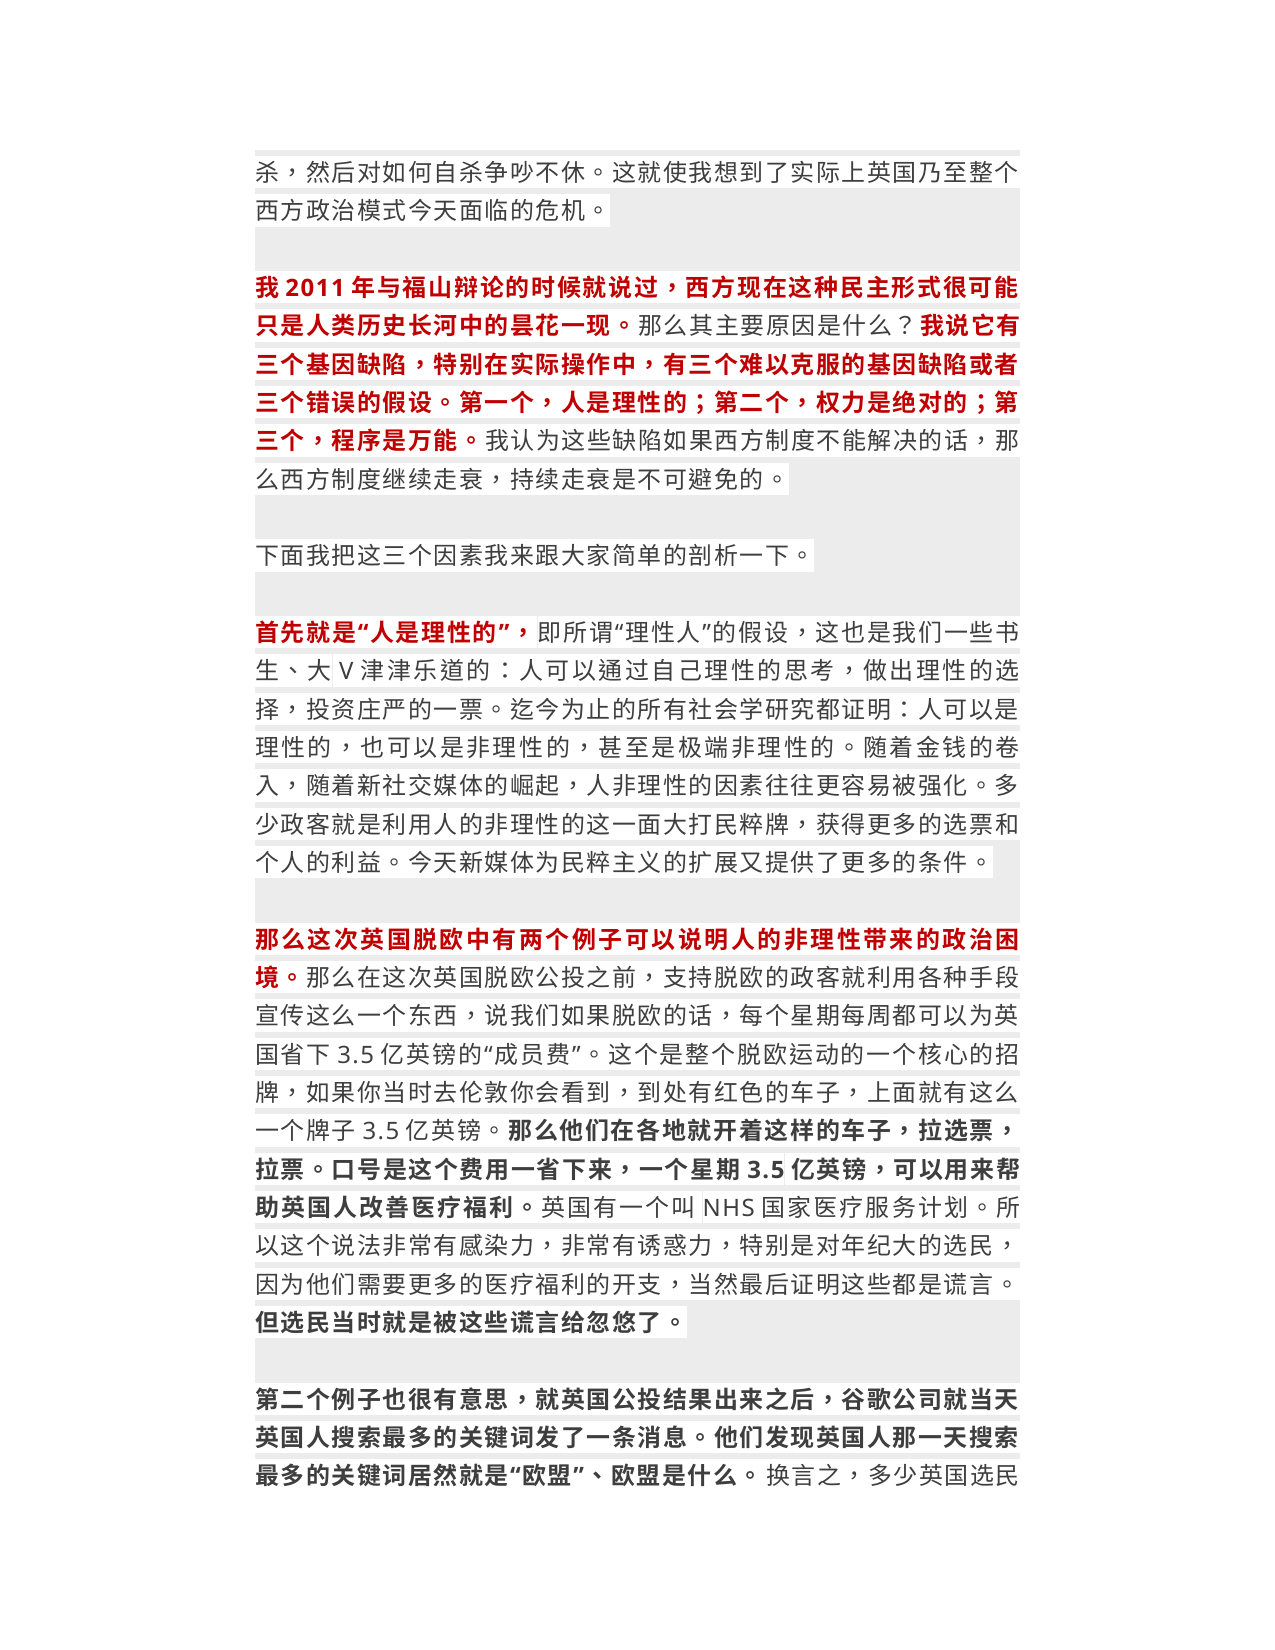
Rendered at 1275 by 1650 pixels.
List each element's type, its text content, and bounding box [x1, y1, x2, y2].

text 下面我把这三个因素我来跟大家简单的剖析一下。 [255, 533, 1020, 572]
text 首先就是“人是理性的”，即所谓“理性人”的假设，这也是我们一些书生、大V津津乐道的：人可以通过自己理性的思考，做出理性的选择，投资庄严的一票。迄今为止的所有社会学研究都证明：人可以是理性的，也可以是非理性的，甚至是极端非理性的。随着金钱的卷入，随着新社交媒体的崛起，人非理性的因素往往更容易被强化。多少政客就是利用人的非理性的这一面大打民粹牌，获得更多的选票和个人的利益。今天新媒体为民粹主义的扩展又提供了更多的条件。 [255, 840, 1020, 878]
text 那么这次英国脱欧中有两个例子可以说明人的非理性带来的政治困境。那么在这次英国脱欧公投之前，支持脱欧的政客就利用各种手段宣传这么一个东西，说我们如果脱欧的话，每个星期每周都可以为英国省下3.5亿英镑的“成员费”。这个是整个脱欧运动的一个核心的招牌，如果你当时去伦敦你会看到，到处有红色的车子，上面就有这么一个牌子3.5亿英镑。那么他们在各地就开着这样的车子，拉选票，拉票。口号是这个费用一省下来，一个星期3.5亿英镑，可以用来帮助英国人改善医疗福利。英国有一个叫NHS国家医疗服务计划。所以这个说法非常有感染力，非常有诱惑力，特别是对年纪大的选民，因为他们需要更多的医疗福利的开支，当然最后证明这些都是谎言。但选民当时就是被这些谎言给忽悠了。 [255, 1147, 1020, 1229]
text 首先就是“人是理性的”，即所谓“理性人”的假设，这也是我们一些书生、大V津津乐道的：人可以通过自己理性的思考，做出理性的选择，投资庄严的一票。迄今为止的所有社会学研究都证明：人可以是理性的，也可以是非理性的，甚至是极端非理性的。随着金钱的卷入，随着新社交媒体的崛起，人非理性的因素往往更容易被强化。多少政客就是利用人的非理性的这一面大打民粹牌，获得更多的选票和个人的利益。今天新媒体为民粹主义的扩展又提供了更多的条件。 [255, 610, 1020, 693]
text 我2011年与福山辩论的时候就说过，西方现在这种民主形式很可能只是人类历史长河中的昙花一现。那么其主要原因是什么？我说它有三个基因缺陷，特别在实际操作中，有三个难以克服的基因缺陷或者三个错误的假设。第一个，人是理性的；第二个，权力是绝对的；第三个，程序是万能。我认为这些缺陷如果西方制度不能解决的话，那么西方制度继续走衰，持续走衰是不可避免的。 [255, 457, 1020, 495]
